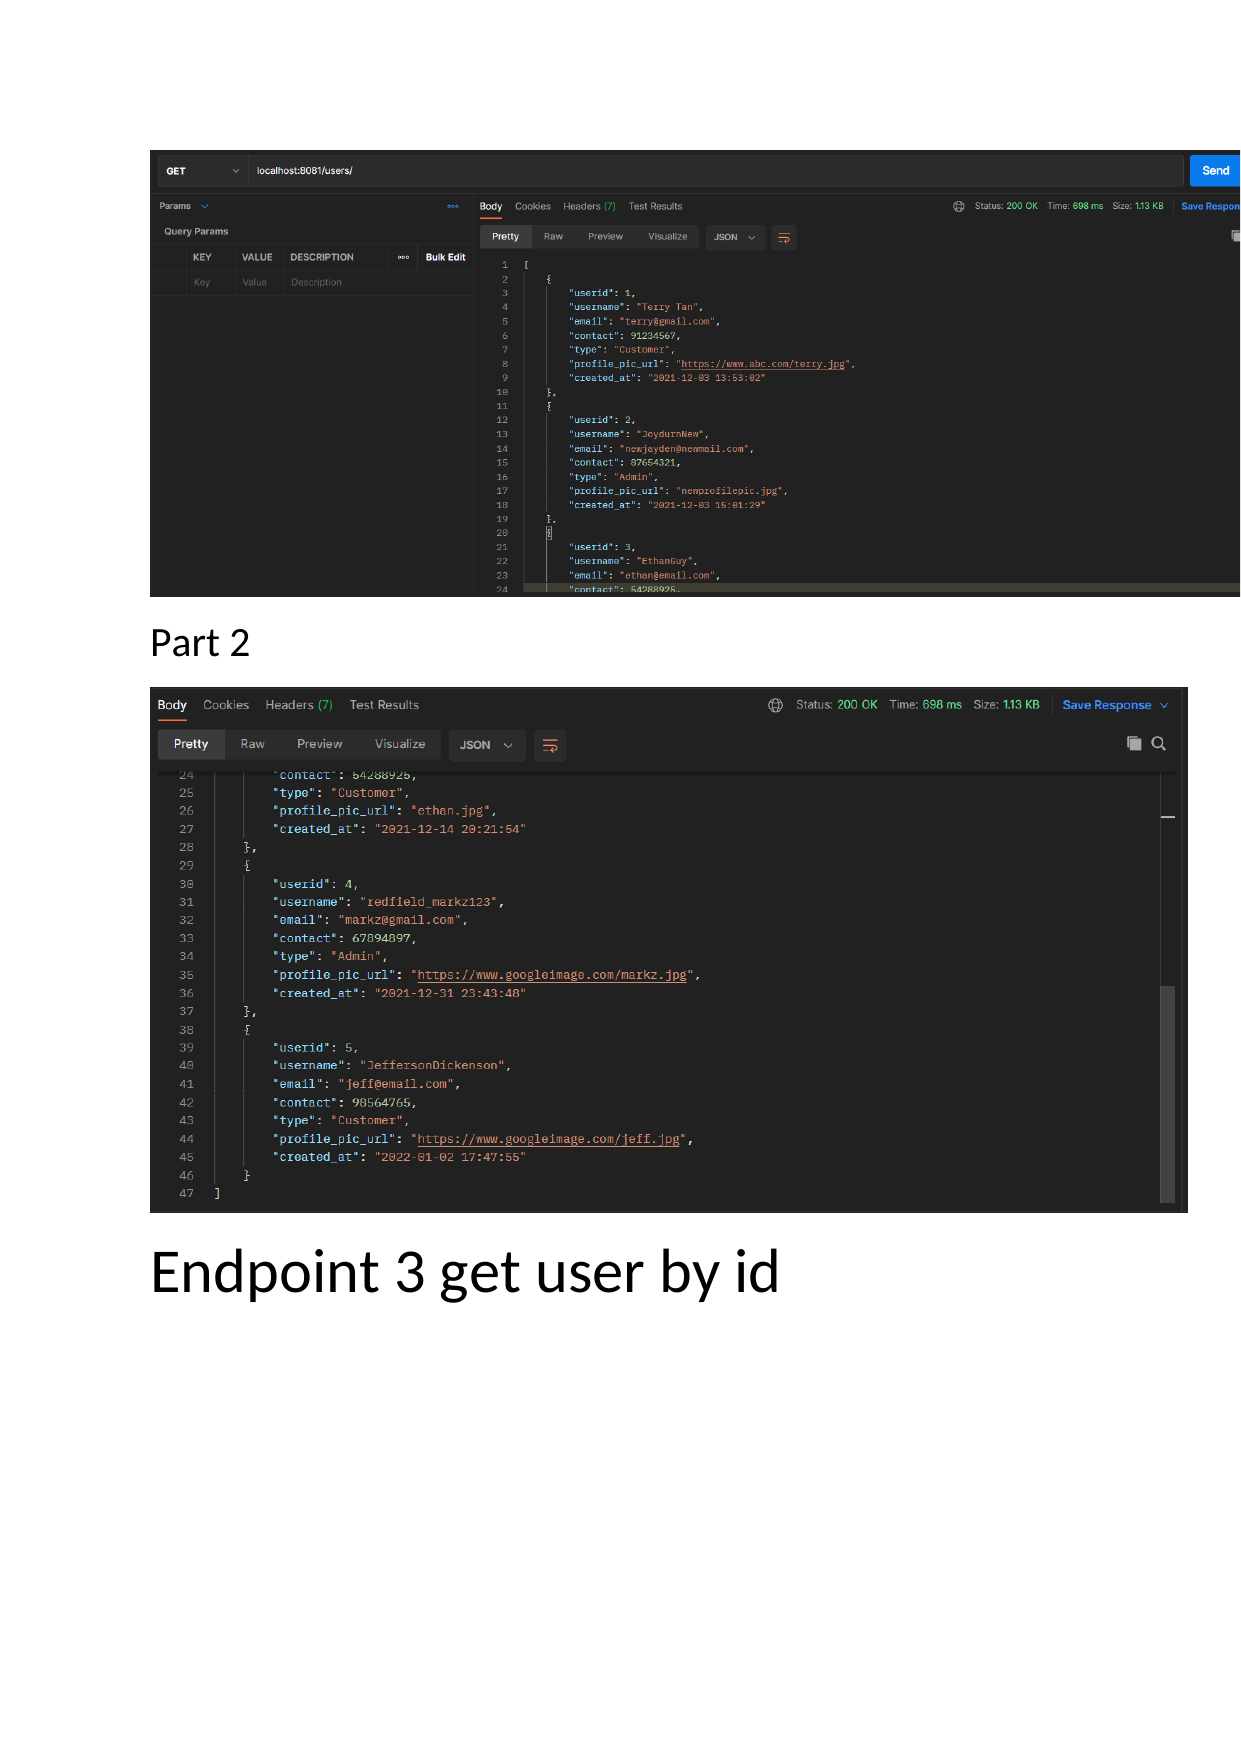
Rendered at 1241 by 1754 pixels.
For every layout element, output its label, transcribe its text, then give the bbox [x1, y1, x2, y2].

picture [150, 687, 1188, 1213]
text Endpoint 3 get user by id [150, 1231, 1090, 1308]
text Part 2 [150, 616, 1090, 667]
picture [150, 150, 1241, 597]
